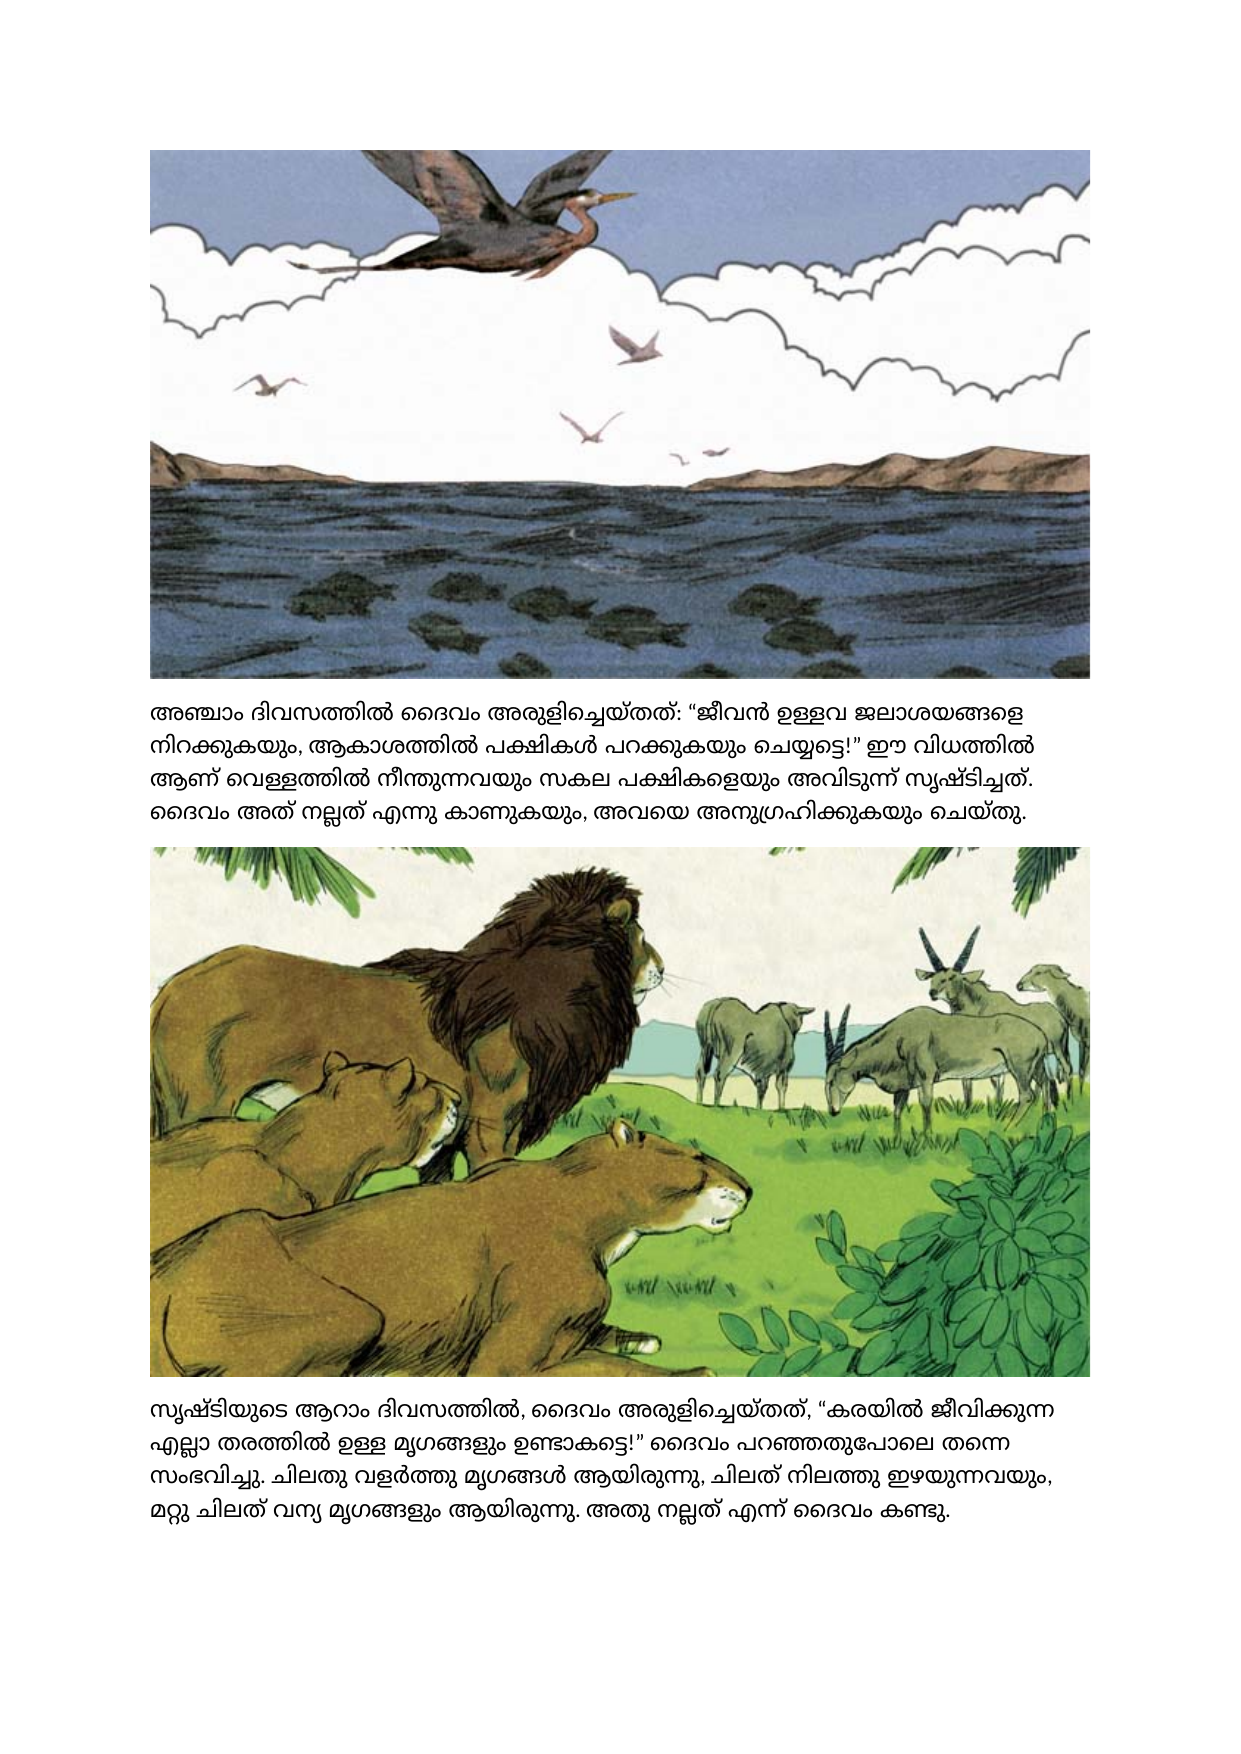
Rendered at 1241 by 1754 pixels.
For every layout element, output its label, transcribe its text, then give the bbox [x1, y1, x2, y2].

text അഞ്ചാം ദിവസത്തില്‍ ദൈവം അരുളിച്ചെയ്തത്: “ജീവന്‍ ഉള്ളവ ജലാശയങ്ങളെ നിറക്കുകയും, ആകാശത്തില്‍ പക്ഷികള്‍ പറക്കുകയും ചെയ്യട്ടെ!” ഈ വിധത്തില്‍ ആണ് വെള്ളത്തില്‍ നീന്തുന്നവയും സകല പക്ഷികളെയും അവിടുന്ന് സൃഷ്ടിച്ചത്. ദൈവം അത് നല്ലത് എന്നു കാണുകയും, അവയെ അനുഗ്രഹിക്കുകയും ചെയ്തു. [150, 698, 1090, 828]
picture [150, 847, 1091, 1377]
picture [150, 150, 1091, 679]
text സൃഷ്ടിയുടെ ആറാം ദിവസത്തില്‍, ദൈവം അരുളിച്ചെയ്തത്, “കരയില്‍ ജീവിക്കുന്ന എല്ലാ തരത്തില്‍ ഉള്ള മൃഗങ്ങളും ഉണ്ടാകട്ടെ!” ദൈവം പറഞ്ഞതുപോലെ തന്നെ സംഭവിച്ചു. ചിലതു വളര്‍ത്തു മൃഗങ്ങള്‍ ആയിരുന്നു, ചിലത് നിലത്തു ഇഴയുന്നവയും, മറ്റു ചിലത് വന്യ മൃഗങ്ങളും ആയിരുന്നു. അതു നല്ലത് എന്ന് ദൈവം കണ്ടു. [150, 1395, 1090, 1526]
